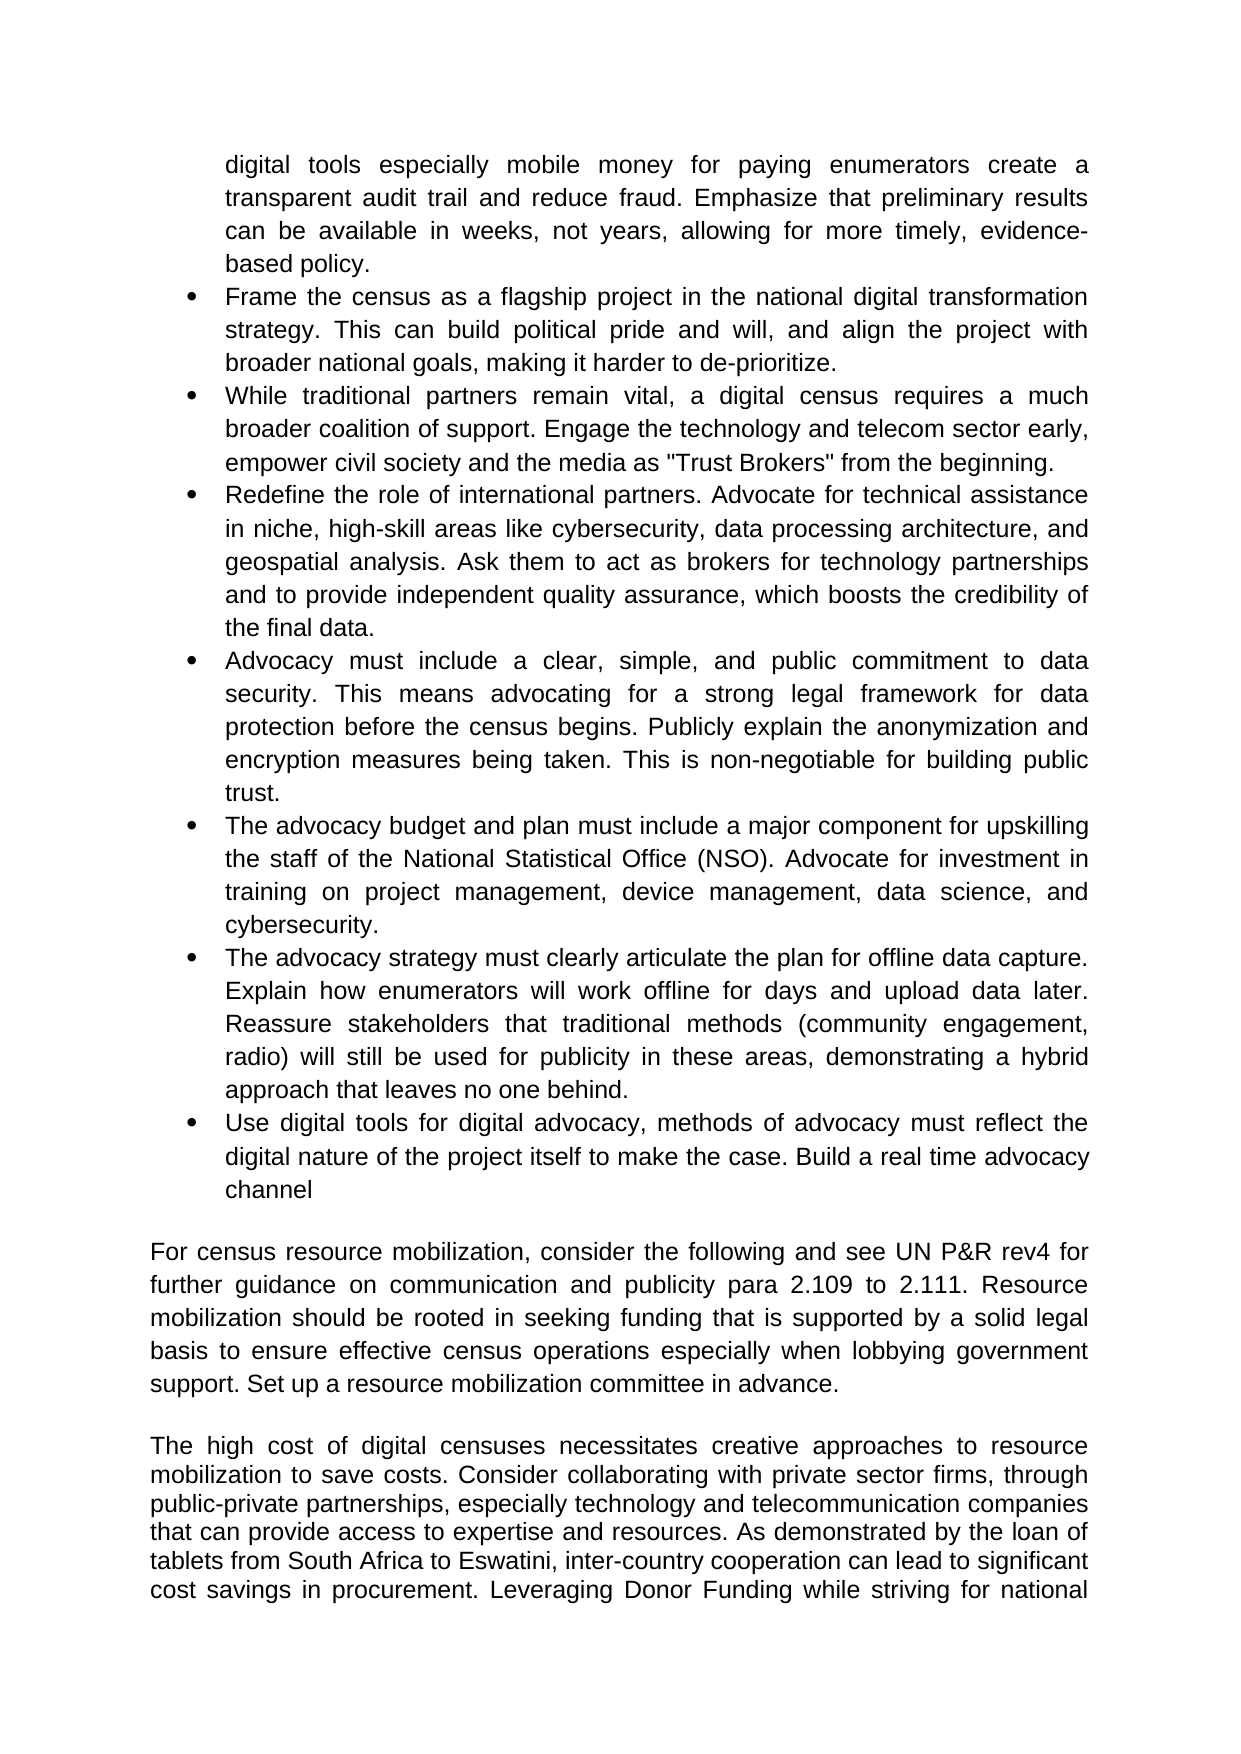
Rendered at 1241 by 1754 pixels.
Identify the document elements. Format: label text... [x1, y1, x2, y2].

list The advocacy strategy must clearly articulate the plan for offline data capture. Explain how enumerators will work offline for days and upload data later. Reassure stakeholders that traditional methods (community engagement, radio) will still be used for publicity in these areas, demonstrating a hybrid approach that leaves no one behind. [187, 1184, 1090, 1345]
list Advocacy must include a clear, simple, and public commitment to data security. This means advocating for a strong legal framework for data protection before the census begins. Publicly explain the anonymization and encryption measures being taken. This is non-negotiable for building public trust. [187, 828, 1090, 989]
list The advocacy budget and plan must include a major component for upskilling the staff of the National Statistical Office (NSO). Advocate for investment in training on project management, device management, data science, and cybersecurity. [187, 1023, 1090, 1151]
list Frame the census as a flagship project in the national digital transformation strategy. This can build political pride and will, and align the project with broader national goals, making it harder to de-prioritize. [187, 377, 1090, 472]
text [150, 1507, 1090, 1602]
list Use digital tools for digital advocacy, methods of advocacy must reflect the digital nature of the project itself to make the case. Build a real time advocacy channel [187, 1379, 1090, 1474]
list Redefine the role of international partners. Advocate for technical assistance in niche, high-skill areas like cybersecurity, data processing architecture, and geospatial analysis. Ask them to act as brokers for technology partnerships and to provide independent quality assurance, which boosts the credibility of the final data. [187, 634, 1090, 795]
list Emphasize efficiency, transparency, and speed in advocacy. For instance, advocate to finance ministries and anti-corruption bodies by highlighting how digital tools especially mobile money for paying enumerators create a transparent audit trail and reduce fraud. Emphasize that preliminary results can be available in weeks, not years, allowing for more timely, evidence-based policy. [187, 150, 1090, 344]
list While traditional partners remain vital, a digital census requires a much broader coalition of support. Engage the technology and telecom sector early, empower civil society and the media as "Trust Brokers" from the beginning. [187, 506, 1090, 601]
